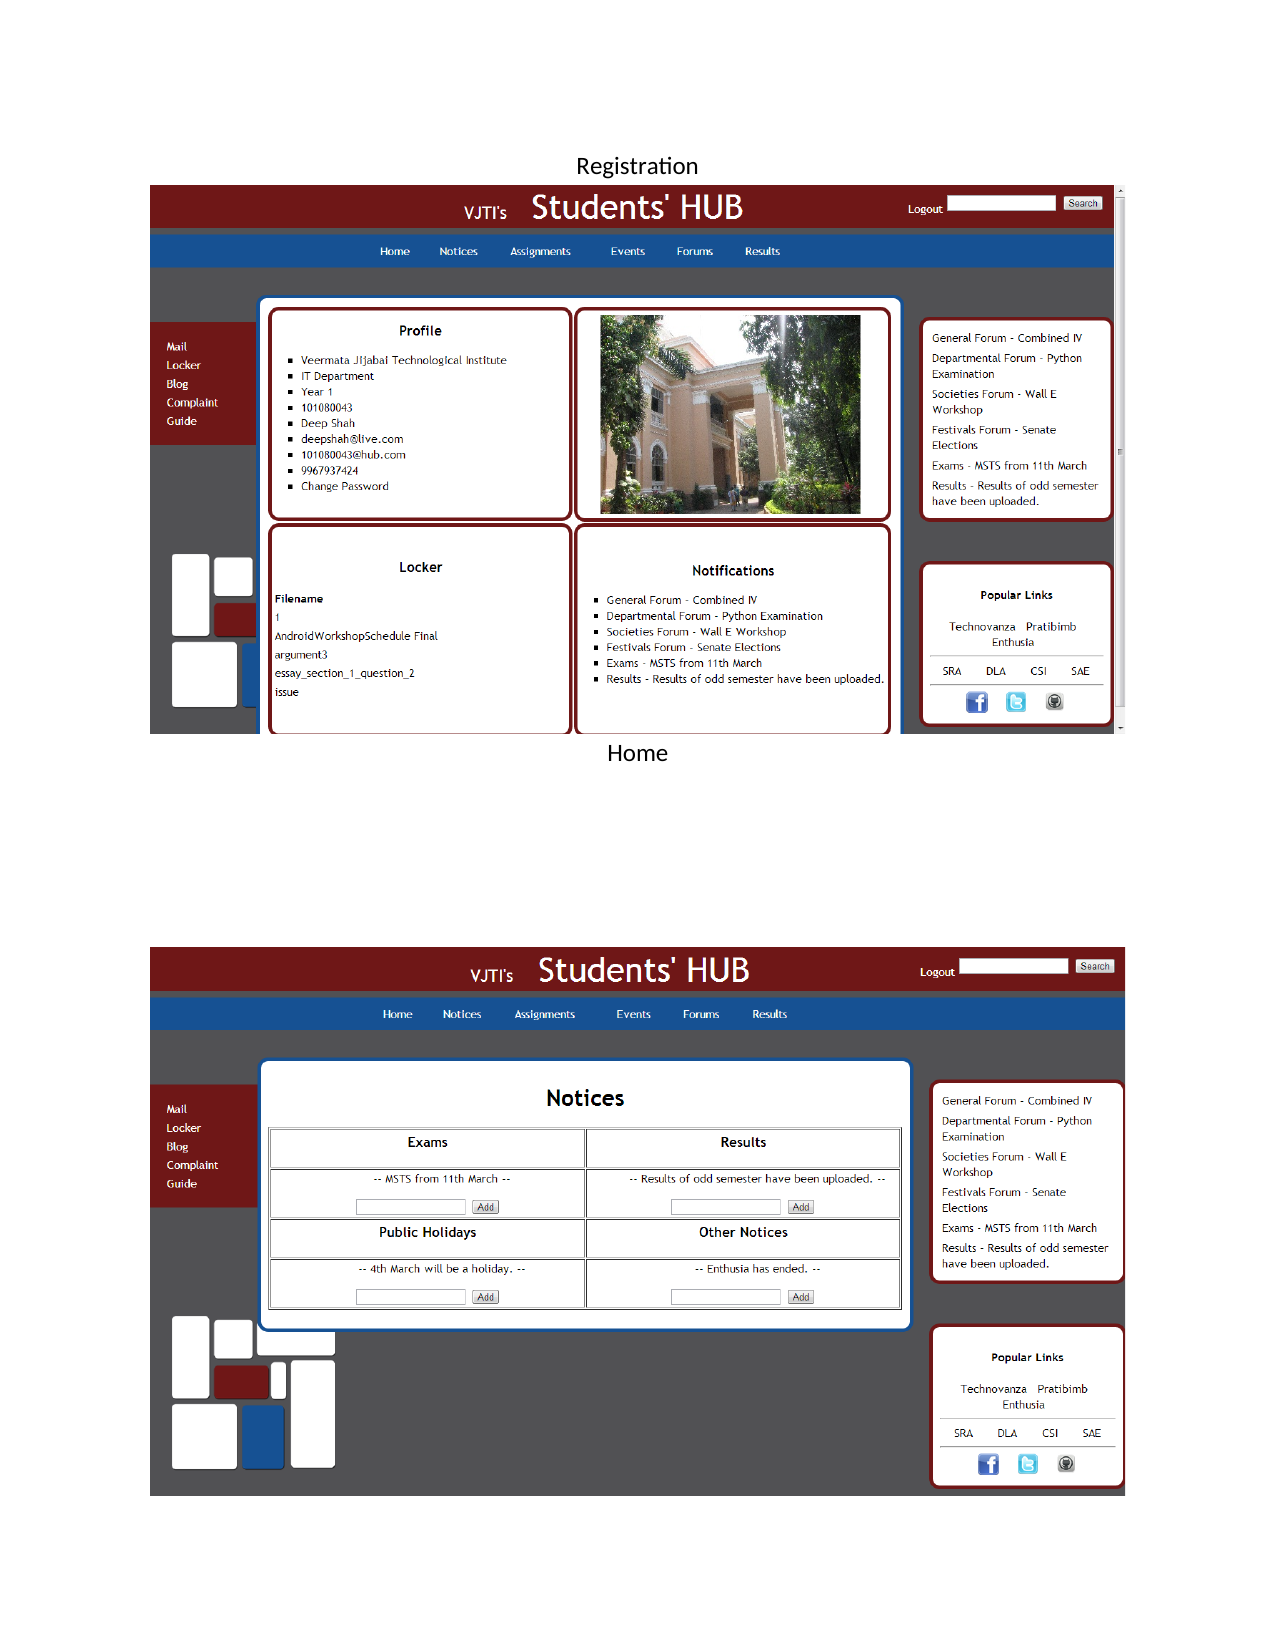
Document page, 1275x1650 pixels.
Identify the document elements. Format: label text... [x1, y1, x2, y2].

picture [150, 947, 1125, 1496]
text Home [150, 738, 1125, 768]
picture [150, 185, 1125, 734]
text Registration [150, 150, 1125, 181]
